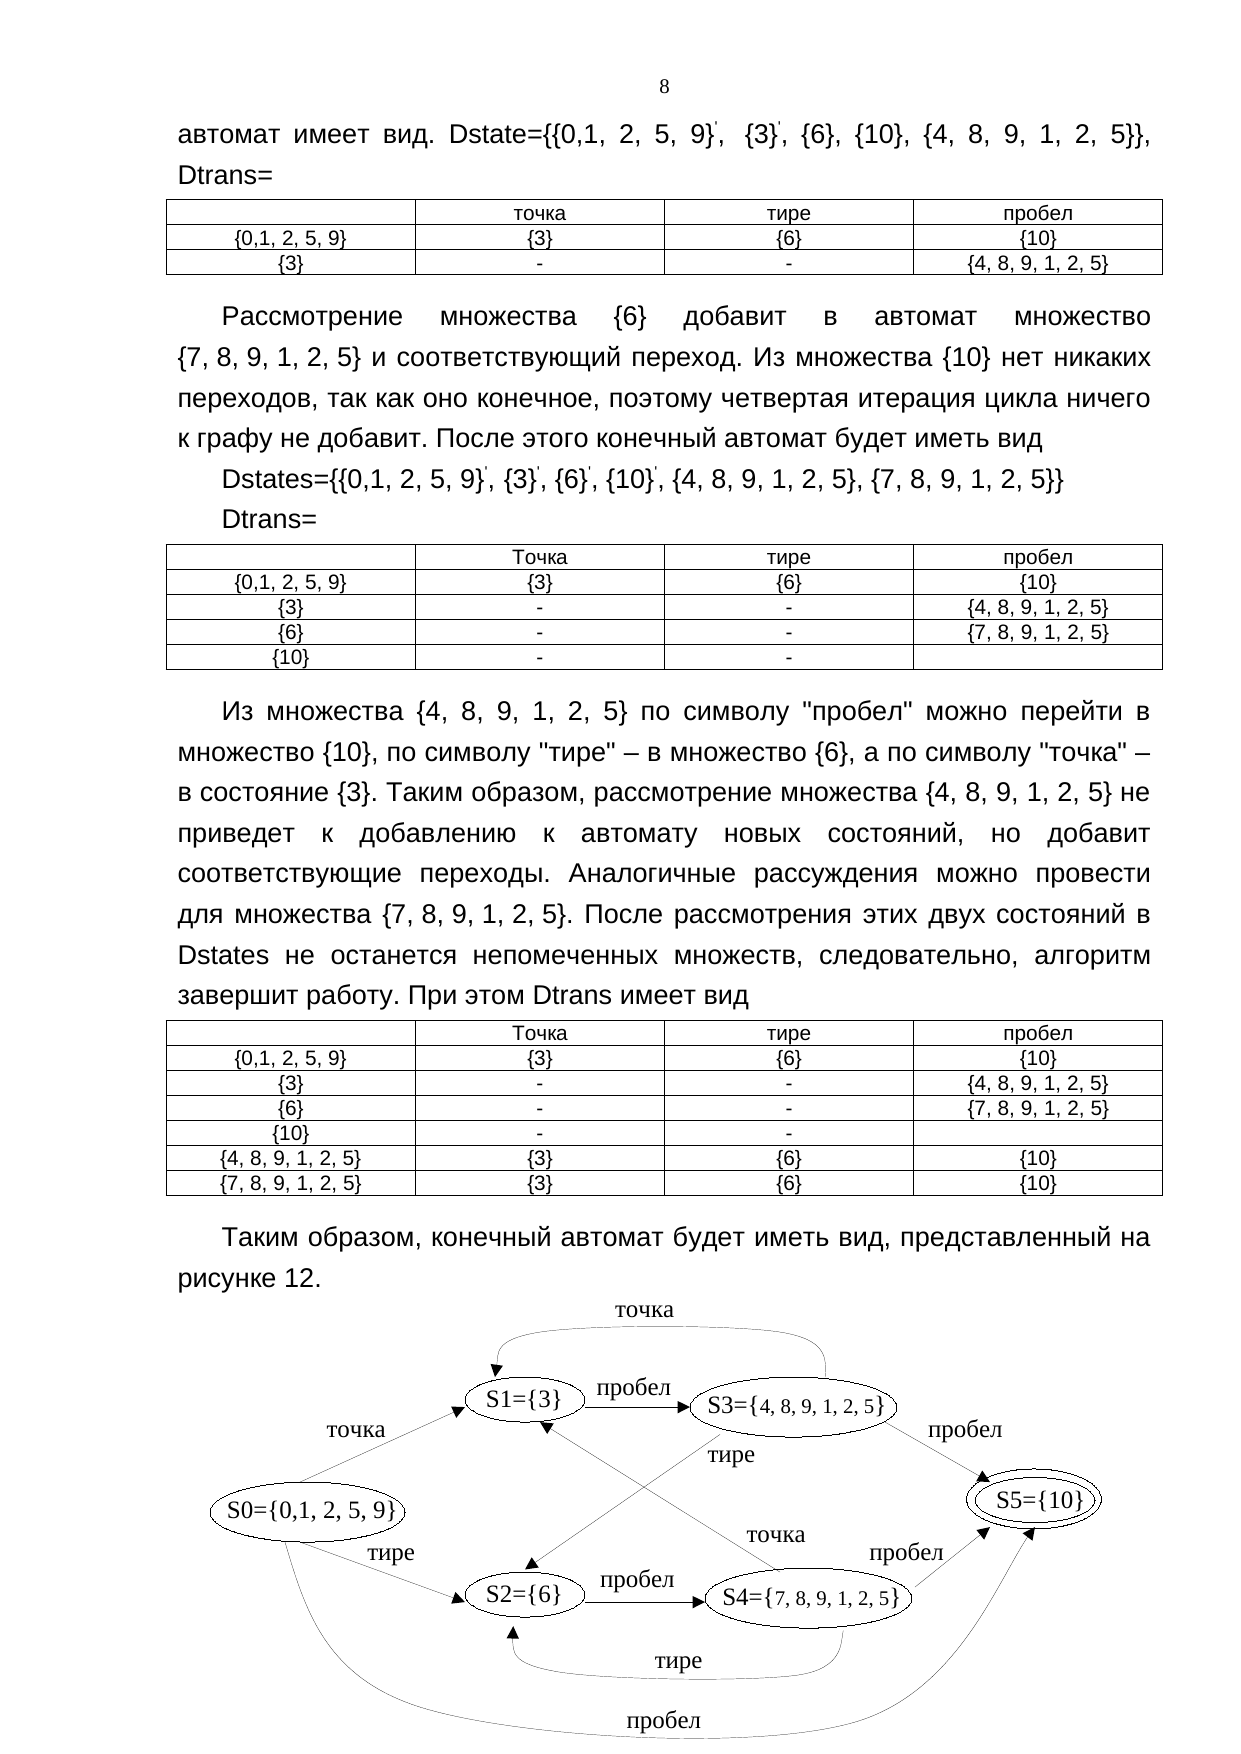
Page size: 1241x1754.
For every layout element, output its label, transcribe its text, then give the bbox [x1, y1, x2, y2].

table_cell {4, 8, 9, 1, 2, 5} [914, 250, 1162, 274]
table_cell {3} [167, 1071, 415, 1095]
table_header тире [665, 200, 913, 224]
table_cell {10} [167, 645, 415, 669]
table_cell {3} [167, 595, 415, 619]
table_cell {3} [416, 1046, 664, 1070]
table_header точка [416, 200, 664, 224]
text Из множества {4, 8, 9, 1, 2, 5} по символу "пробел" можно перейти в множество {10}, по символу "тире" – в множество {6}, а по символу "точка" – в состояние {3}. Таким образом, рассмотрение множества {4, 8, 9, 1, 2, 5} не приведет к добавлению к автомату новых состояний, но добавит соответствующие переходы. Аналогичные рассуждения можно провести для множества {7, 8, 9, 1, 2, 5}. После рассмотрения этих двух состояний в Dstates не останется непомеченных множеств, следовательно, алгоритм завершит работу. При этом Dtrans имеет вид [177, 695, 1152, 1011]
table_cell {6} [665, 1171, 913, 1195]
table_cell [914, 645, 1162, 669]
table_cell {10} [167, 1121, 415, 1145]
table_cell - [416, 250, 664, 274]
table_cell {4, 8, 9, 1, 2, 5} [914, 595, 1162, 619]
table_cell - [416, 1096, 664, 1120]
text Dstates={{0,1, 2, 5, 9}', {3}', {6}', {10}', {4, 8, 9, 1, 2, 5}, {7, 8, 9, 1, 2, 5}} [177, 463, 1152, 494]
table_cell - [665, 1121, 913, 1145]
table_cell - [665, 1096, 913, 1120]
table_cell [914, 1121, 1162, 1145]
table_cell - [416, 1121, 664, 1145]
table_header пробел [914, 1021, 1162, 1045]
text Dtrans= [177, 503, 1152, 535]
table_cell {3} [416, 1171, 664, 1195]
table_cell - [665, 1071, 913, 1095]
table_cell {7, 8, 9, 1, 2, 5} [914, 620, 1162, 644]
table_cell - [665, 250, 913, 274]
table_cell {6} [167, 1096, 415, 1120]
table_cell {6} [665, 1146, 913, 1170]
table_cell {4, 8, 9, 1, 2, 5} [914, 1071, 1162, 1095]
table_cell {10} [914, 1171, 1162, 1195]
table_header пробел [914, 200, 1162, 224]
table_cell {7, 8, 9, 1, 2, 5} [167, 1171, 415, 1195]
table_header Точка [416, 1021, 664, 1045]
table_cell {0,1, 2, 5, 9} [167, 225, 415, 249]
table_cell {3} [416, 1146, 664, 1170]
table_header [167, 200, 415, 224]
table_cell {10} [914, 1046, 1162, 1070]
table_header Точка [416, 545, 664, 569]
table_cell - [416, 595, 664, 619]
table_cell {4, 8, 9, 1, 2, 5} [167, 1146, 415, 1170]
table_cell {10} [914, 225, 1162, 249]
table_header пробел [914, 545, 1162, 569]
table_header тире [665, 545, 913, 569]
table_cell {6} [167, 620, 415, 644]
table_cell {10} [914, 1146, 1162, 1170]
table_cell - [665, 645, 913, 669]
table_header тире [665, 1021, 913, 1045]
table_cell {6} [665, 1046, 913, 1070]
text Таким образом, конечный автомат будет иметь вид, представленный на рисунке 12. [177, 1221, 1152, 1293]
table_cell {3} [416, 225, 664, 249]
table_cell {7, 8, 9, 1, 2, 5} [914, 1096, 1162, 1120]
table_cell - [416, 620, 664, 644]
table_cell {3} [167, 250, 415, 274]
table_cell {6} [665, 570, 913, 594]
table_cell - [665, 595, 913, 619]
table_cell {10} [914, 570, 1162, 594]
table_cell {0,1, 2, 5, 9} [167, 570, 415, 594]
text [177, 118, 1152, 190]
text Рассмотрение множества {6} добавит в автомат множество {7, 8, 9, 1, 2, 5} и соответствующий переход. Из множества {10} нет никаких переходов, так как оно конечное, поэтому четвертая итерация цикла ничего к графу не добавит. После этого конечный автомат будет иметь вид [177, 300, 1152, 453]
table_header [167, 1021, 415, 1045]
table_cell {6} [665, 225, 913, 249]
table_header [167, 545, 415, 569]
table_cell {0,1, 2, 5, 9} [167, 1046, 415, 1070]
table_cell - [416, 645, 664, 669]
table_cell {3} [416, 570, 664, 594]
table_cell - [416, 1071, 664, 1095]
table_cell - [665, 620, 913, 644]
